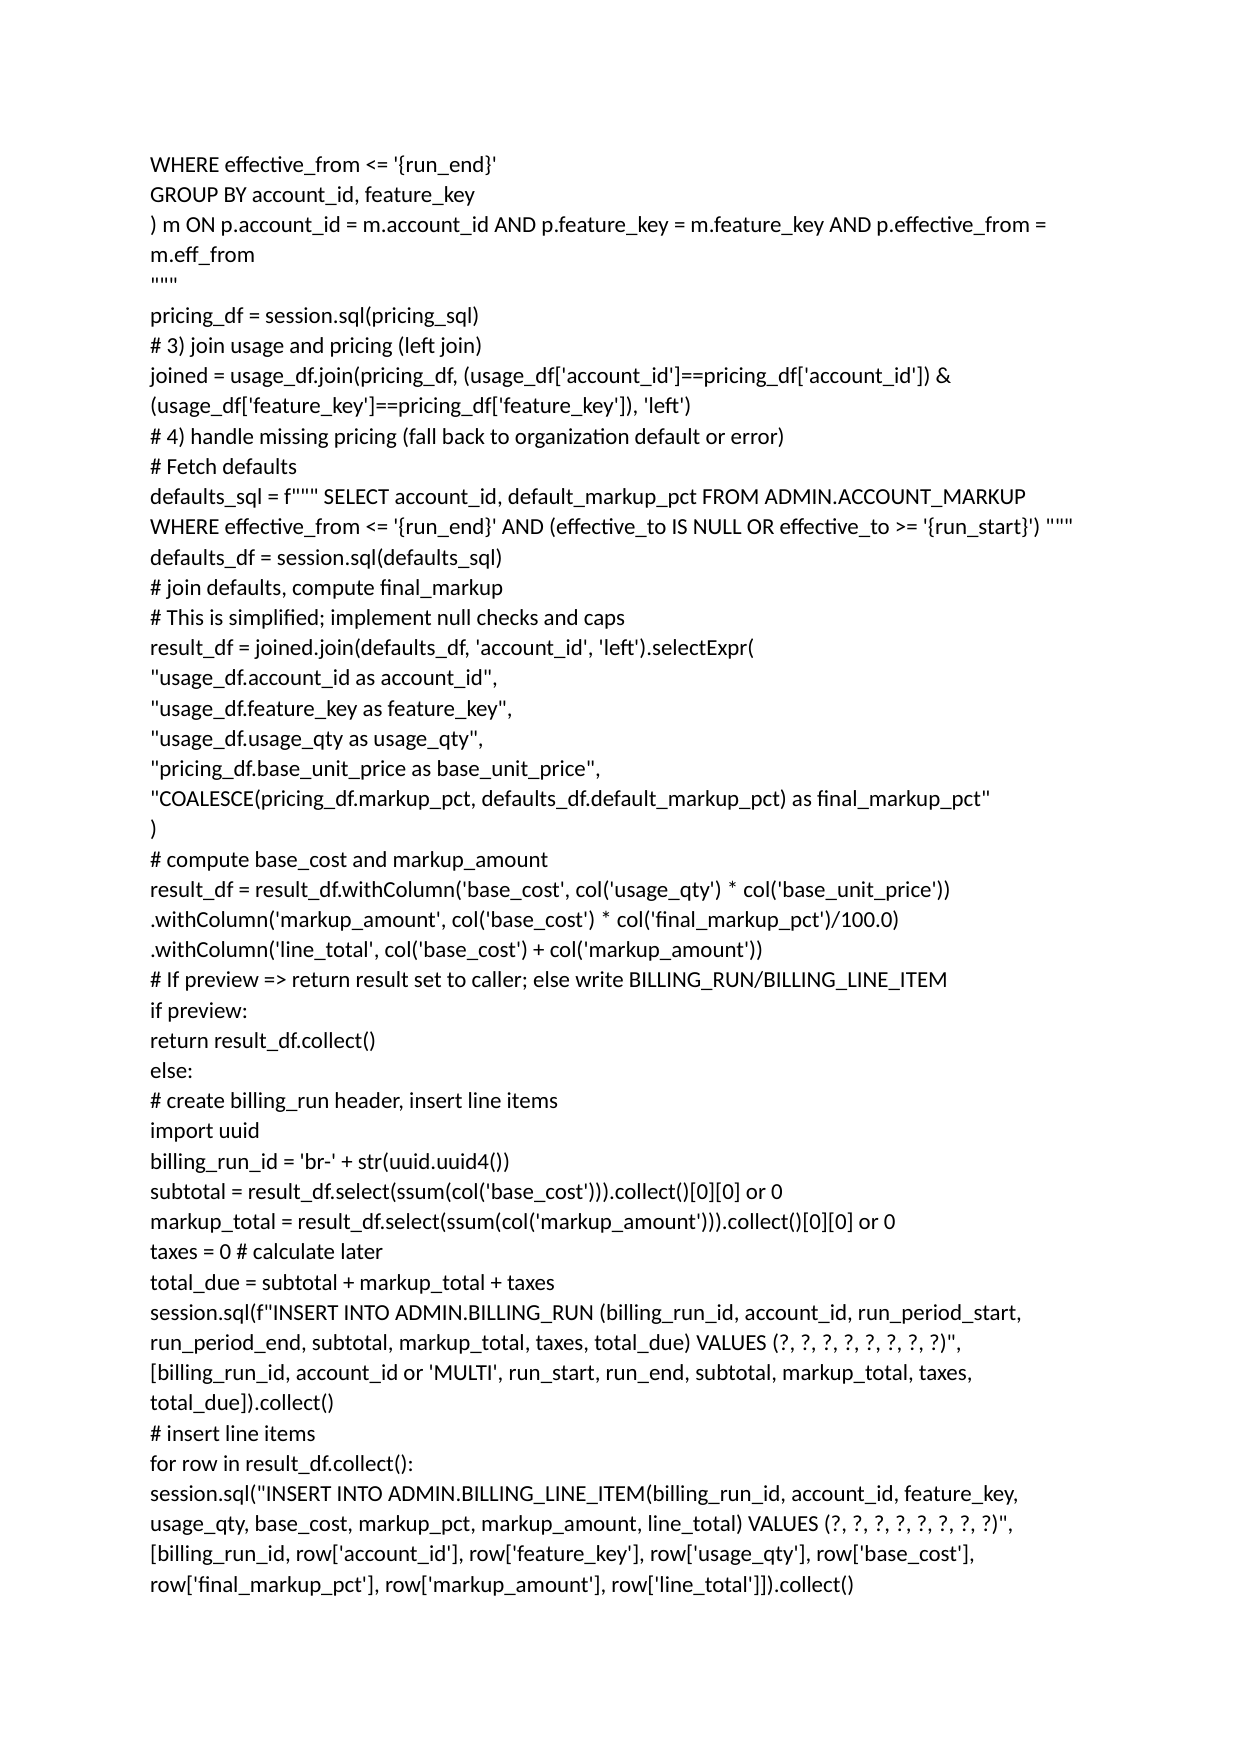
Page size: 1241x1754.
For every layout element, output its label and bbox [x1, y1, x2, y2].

text [150, 150, 1090, 1598]
